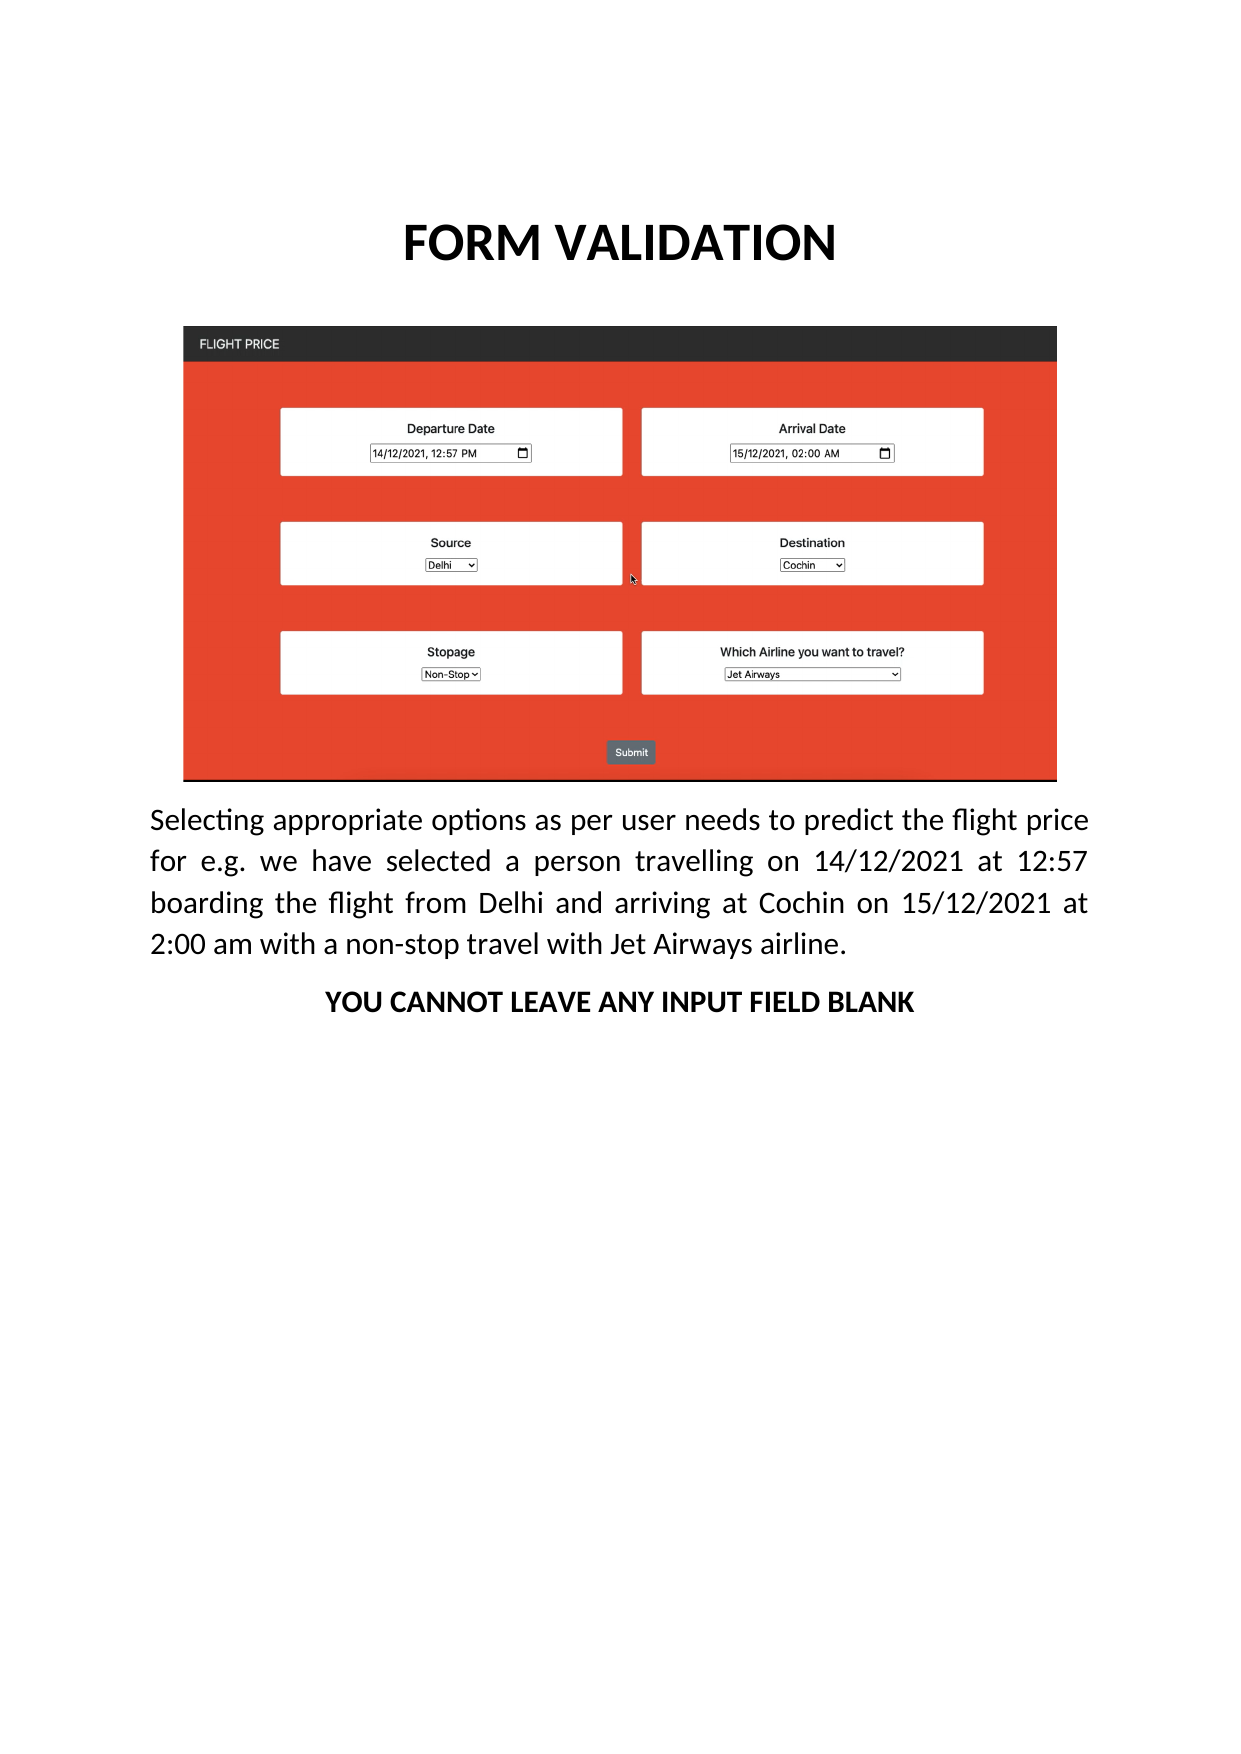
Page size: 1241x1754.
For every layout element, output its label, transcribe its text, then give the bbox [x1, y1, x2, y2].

text FORM VALIDATION [150, 208, 1090, 274]
text Selecting appropriate options as per user needs to predict the flight price for e.g. we have selected a person travelling on 14/12/2021 at 12:57 boarding the flight from Delhi and arriving at Cochin on 15/12/2021 at 2:00 am with a non-stop travel with Jet Airways airline. [150, 800, 1090, 962]
text YOU CANNOT LEAVE ANY INPUT FIELD BLANK [150, 982, 1090, 1020]
picture [183, 326, 1057, 782]
